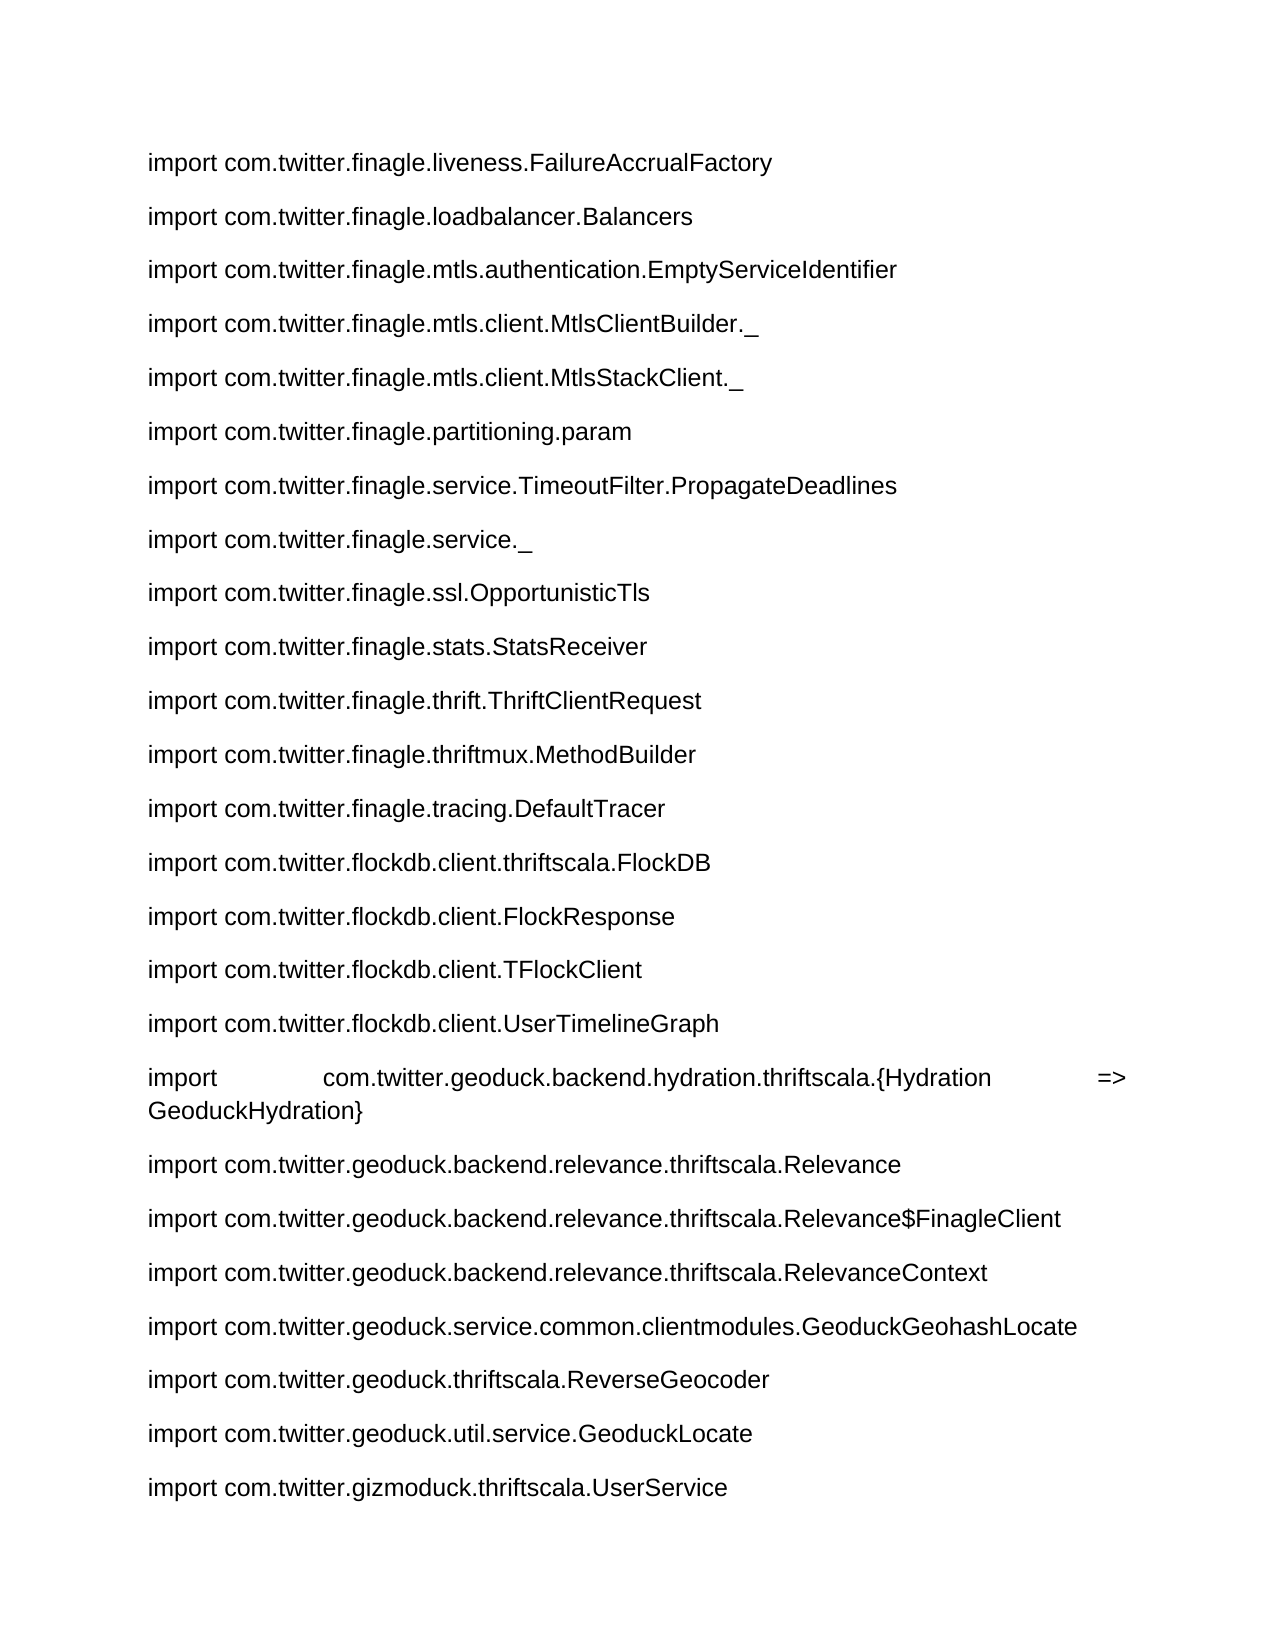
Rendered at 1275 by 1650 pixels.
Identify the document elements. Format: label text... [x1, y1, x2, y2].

text import com.twitter.flockdb.client.FlockResponse [148, 902, 1127, 930]
text import com.twitter.finagle.thrift.ThriftClientRequest [148, 686, 1127, 715]
text import com.twitter.geoduck.backend.hydration.thriftscala.{Hydration => GeoduckHydration} [148, 1063, 1127, 1125]
text import com.twitter.finagle.mtls.client.MtlsClientBuilder._ [148, 309, 1127, 338]
text import com.twitter.finagle.service.TimeoutFilter.PropagateDeadlines [148, 471, 1127, 499]
text import com.twitter.geoduck.backend.relevance.thriftscala.Relevance [148, 1150, 1127, 1179]
text import com.twitter.geoduck.thriftscala.ReverseGeocoder [148, 1365, 1127, 1394]
text import com.twitter.finagle.service._ [148, 524, 1127, 553]
text import com.twitter.finagle.loadbalancer.Balancers [148, 201, 1127, 230]
text import com.twitter.finagle.mtls.client.MtlsStackClient._ [148, 363, 1127, 392]
text import com.twitter.geoduck.util.service.GeoduckLocate [148, 1419, 1127, 1448]
text import com.twitter.finagle.thriftmux.MethodBuilder [148, 740, 1127, 769]
text import com.twitter.geoduck.backend.relevance.thriftscala.RelevanceContext [148, 1258, 1127, 1286]
text import com.twitter.flockdb.client.TFlockClient [148, 955, 1127, 984]
text import com.twitter.finagle.ssl.OpportunisticTls [148, 578, 1127, 607]
text import com.twitter.flockdb.client.UserTimelineGraph [148, 1009, 1127, 1038]
text import com.twitter.finagle.stats.StatsReceiver [148, 632, 1127, 661]
text import com.twitter.finagle.tracing.DefaultTracer [148, 794, 1127, 823]
text import com.twitter.finagle.partitioning.param [148, 417, 1127, 446]
text import com.twitter.flockdb.client.thriftscala.FlockDB [148, 848, 1127, 876]
text import com.twitter.gizmoduck.thriftscala.UserService [148, 1473, 1127, 1502]
text import com.twitter.finagle.liveness.FailureAccrualFactory [148, 148, 1127, 176]
text import com.twitter.finagle.mtls.authentication.EmptyServiceIdentifier [148, 255, 1127, 284]
text import com.twitter.geoduck.service.common.clientmodules.GeoduckGeohashLocate [148, 1312, 1127, 1340]
text import com.twitter.geoduck.backend.relevance.thriftscala.Relevance$FinagleClient [148, 1204, 1127, 1233]
